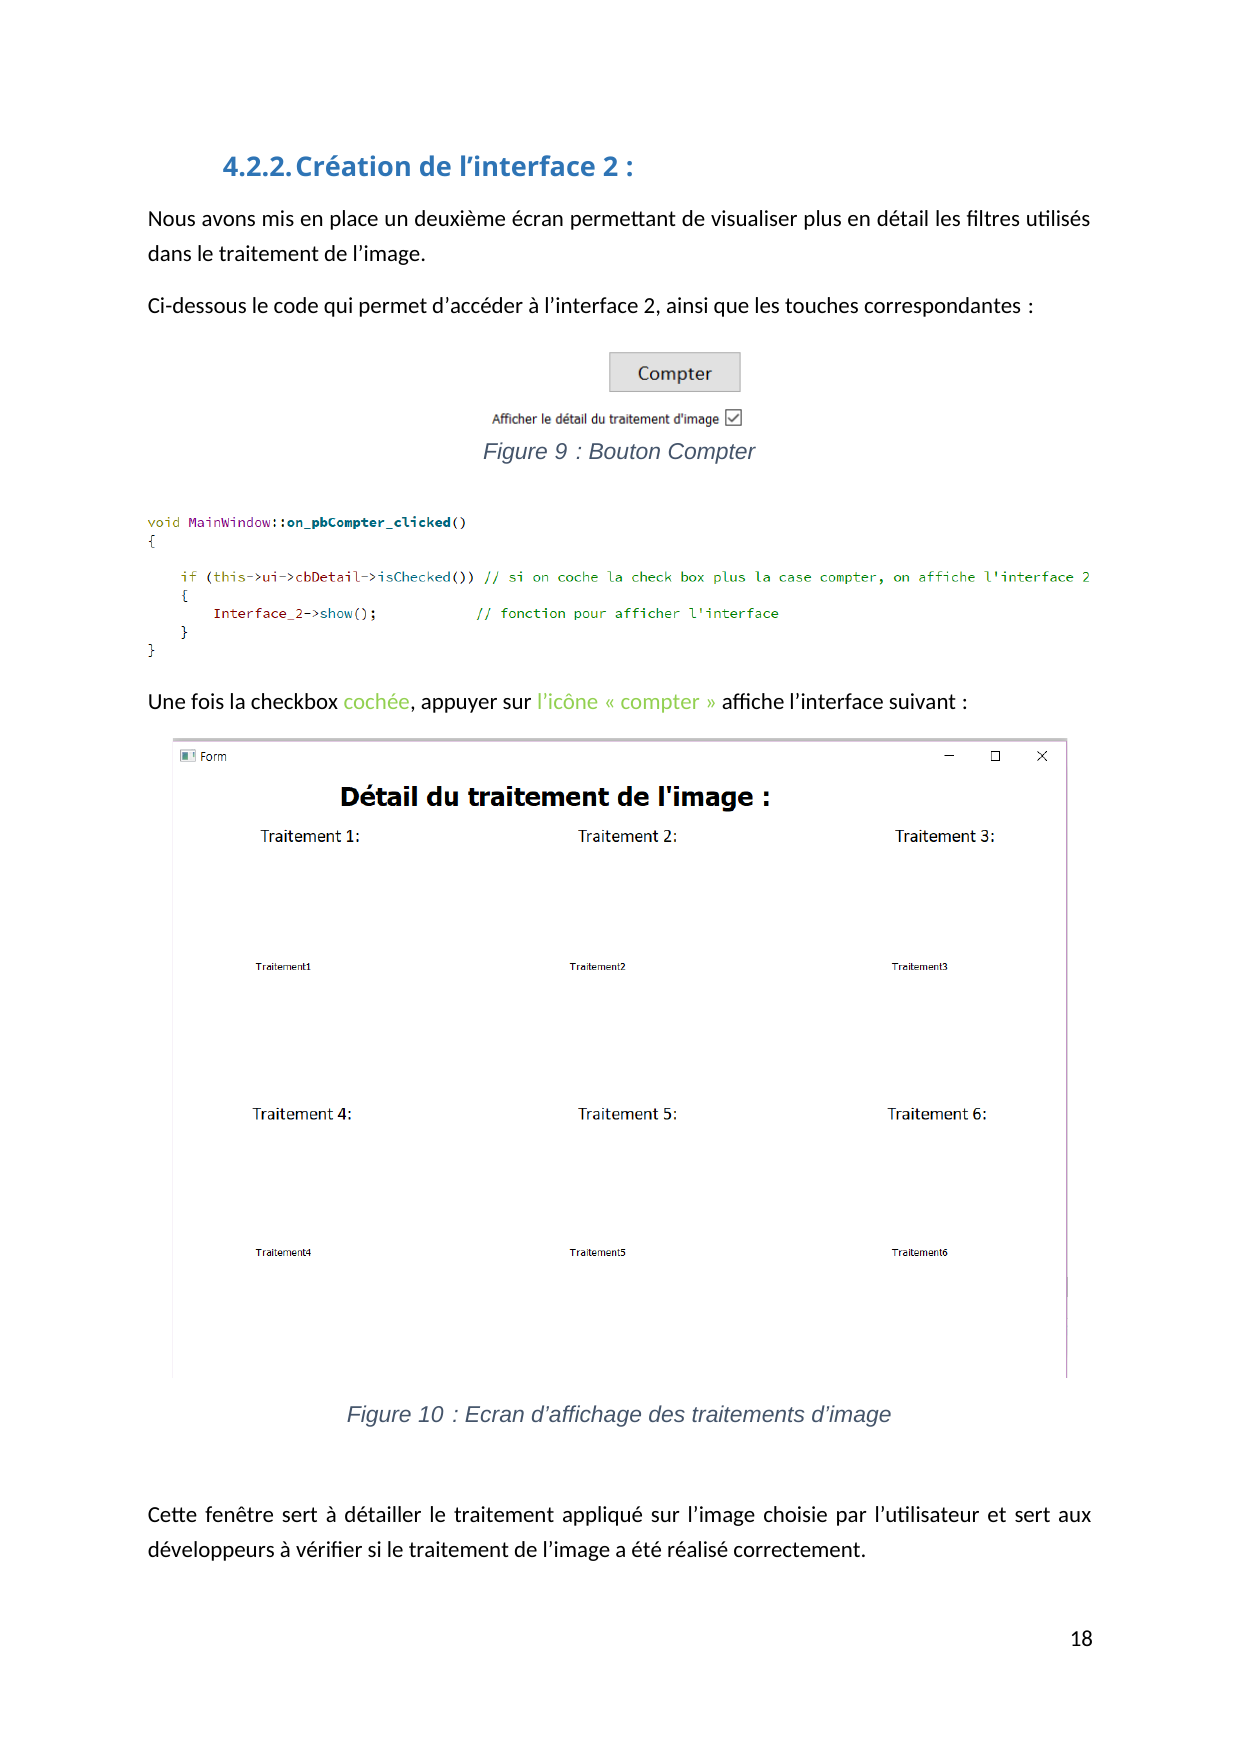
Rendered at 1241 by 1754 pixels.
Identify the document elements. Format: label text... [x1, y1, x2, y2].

picture [478, 342, 762, 431]
text Une fois la checkbox cochée, appuyer sur l’icône « compter » affiche l’interface suivant : [148, 687, 1093, 715]
text Cette fenêtre sert à détailler le traitement appliqué sur l’image choisie par l’utilisateur et sert aux développeurs à vérifier si le traitement de l’image a été réalisé correctement. [148, 1500, 1093, 1563]
subtitle Création de l’interface 2 : [223, 148, 1093, 184]
text Figure 9 : Bouton Compter [148, 438, 1093, 464]
picture [172, 738, 1068, 1378]
text Figure 10 : Ecran d’affichage des traitements d’image [148, 1401, 1093, 1428]
picture [147, 515, 1093, 668]
text Nous avons mis en place un deuxième écran permettant de visualiser plus en détail les filtres utilisés dans le traitement de l’image. [148, 204, 1093, 267]
text Ci-dessous le code qui permet d’accéder à l’interface 2, ainsi que les touches correspondantes : [148, 291, 1093, 319]
